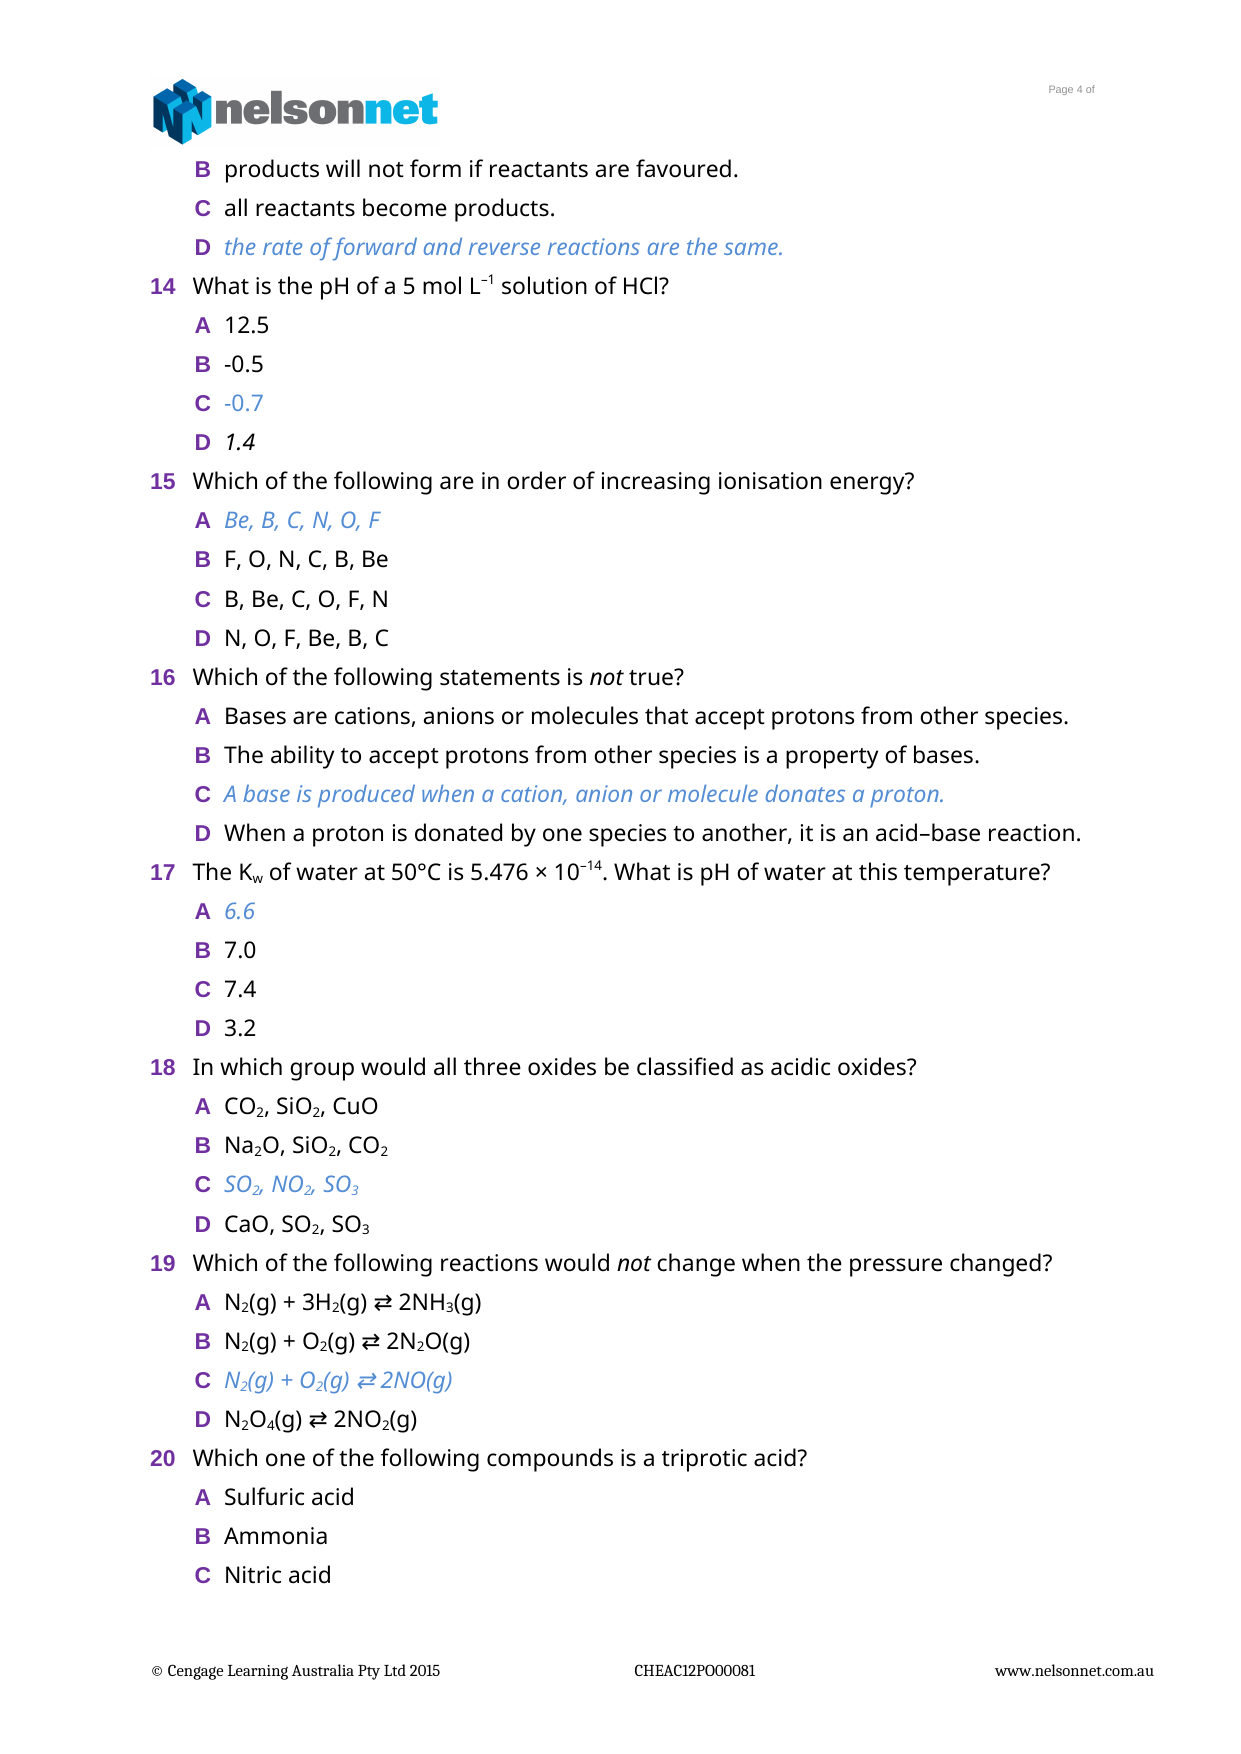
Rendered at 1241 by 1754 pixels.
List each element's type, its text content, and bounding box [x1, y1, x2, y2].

list C A base is produced when a cation, anion or molecule donates a proton. [194, 778, 1090, 809]
picture [149, 75, 442, 149]
list D When a proton is donated by one species to another, it is an acid–base reaction. [194, 817, 1090, 848]
list B 7.0 [194, 934, 1090, 965]
list B Ammonia [194, 1520, 1090, 1551]
list A 6.6 [194, 895, 1090, 926]
list D N, O, F, Be, B, C [194, 622, 1090, 653]
list 14 What is the pH of a 5 mol L–1 solution of HCl? [150, 270, 1090, 301]
list 18 In which group would all three oxides be classified as acidic oxides? [150, 1051, 1090, 1082]
list C B, Be, C, O, F, N [194, 582, 1090, 614]
list 20 Which one of the following compounds is a triprotic acid? [150, 1442, 1090, 1473]
list C N2(g) + O2(g) 2NO(g) [194, 1364, 1090, 1395]
list A N2(g) + 3H2(g) 2NH3(g) [194, 1286, 1090, 1317]
list C all reactants become products. [194, 192, 1090, 223]
list 15 Which of the following are in order of increasing ionisation energy? [150, 465, 1090, 497]
list 16 Which of the following statements is not true? [150, 661, 1090, 692]
list D 3.2 [194, 1012, 1090, 1043]
list B N2(g) + O2(g) 2N2O(g) [194, 1325, 1090, 1356]
list 17 The Kw of water at 50°C is 5.476 × 10–14. What is pH of water at this temperature? [150, 856, 1090, 887]
list C 7.4 [194, 973, 1090, 1004]
list B products will not form if reactants are favoured. [194, 153, 1090, 184]
list D 1.4 [194, 426, 1090, 457]
list D CaO, SO2, SO3 [194, 1207, 1090, 1239]
list C Nitric acid [194, 1559, 1090, 1590]
list A Bases are cations, anions or molecules that accept protons from other species. [194, 700, 1090, 731]
list B -0.5 [194, 348, 1090, 379]
list B Na2O, SiO2, CO2 [194, 1129, 1090, 1161]
list B The ability to accept protons from other species is a property of bases. [194, 739, 1090, 770]
list A Be, B, C, N, O, F [194, 504, 1090, 536]
list 19 Which of the following reactions would not change when the pressure changed? [150, 1247, 1090, 1278]
list D the rate of forward and reverse reactions are the same. [194, 231, 1090, 262]
list B F, O, N, C, B, Be [194, 543, 1090, 575]
list A Sulfuric acid [194, 1481, 1090, 1512]
list A CO2, SiO2, CuO [194, 1090, 1090, 1122]
list D N2O4(g) 2NO2(g) [194, 1403, 1090, 1434]
list C -0.7 [194, 387, 1090, 418]
list A 12.5 [194, 309, 1090, 340]
list C SO2, NO2, SO3 [194, 1168, 1090, 1200]
